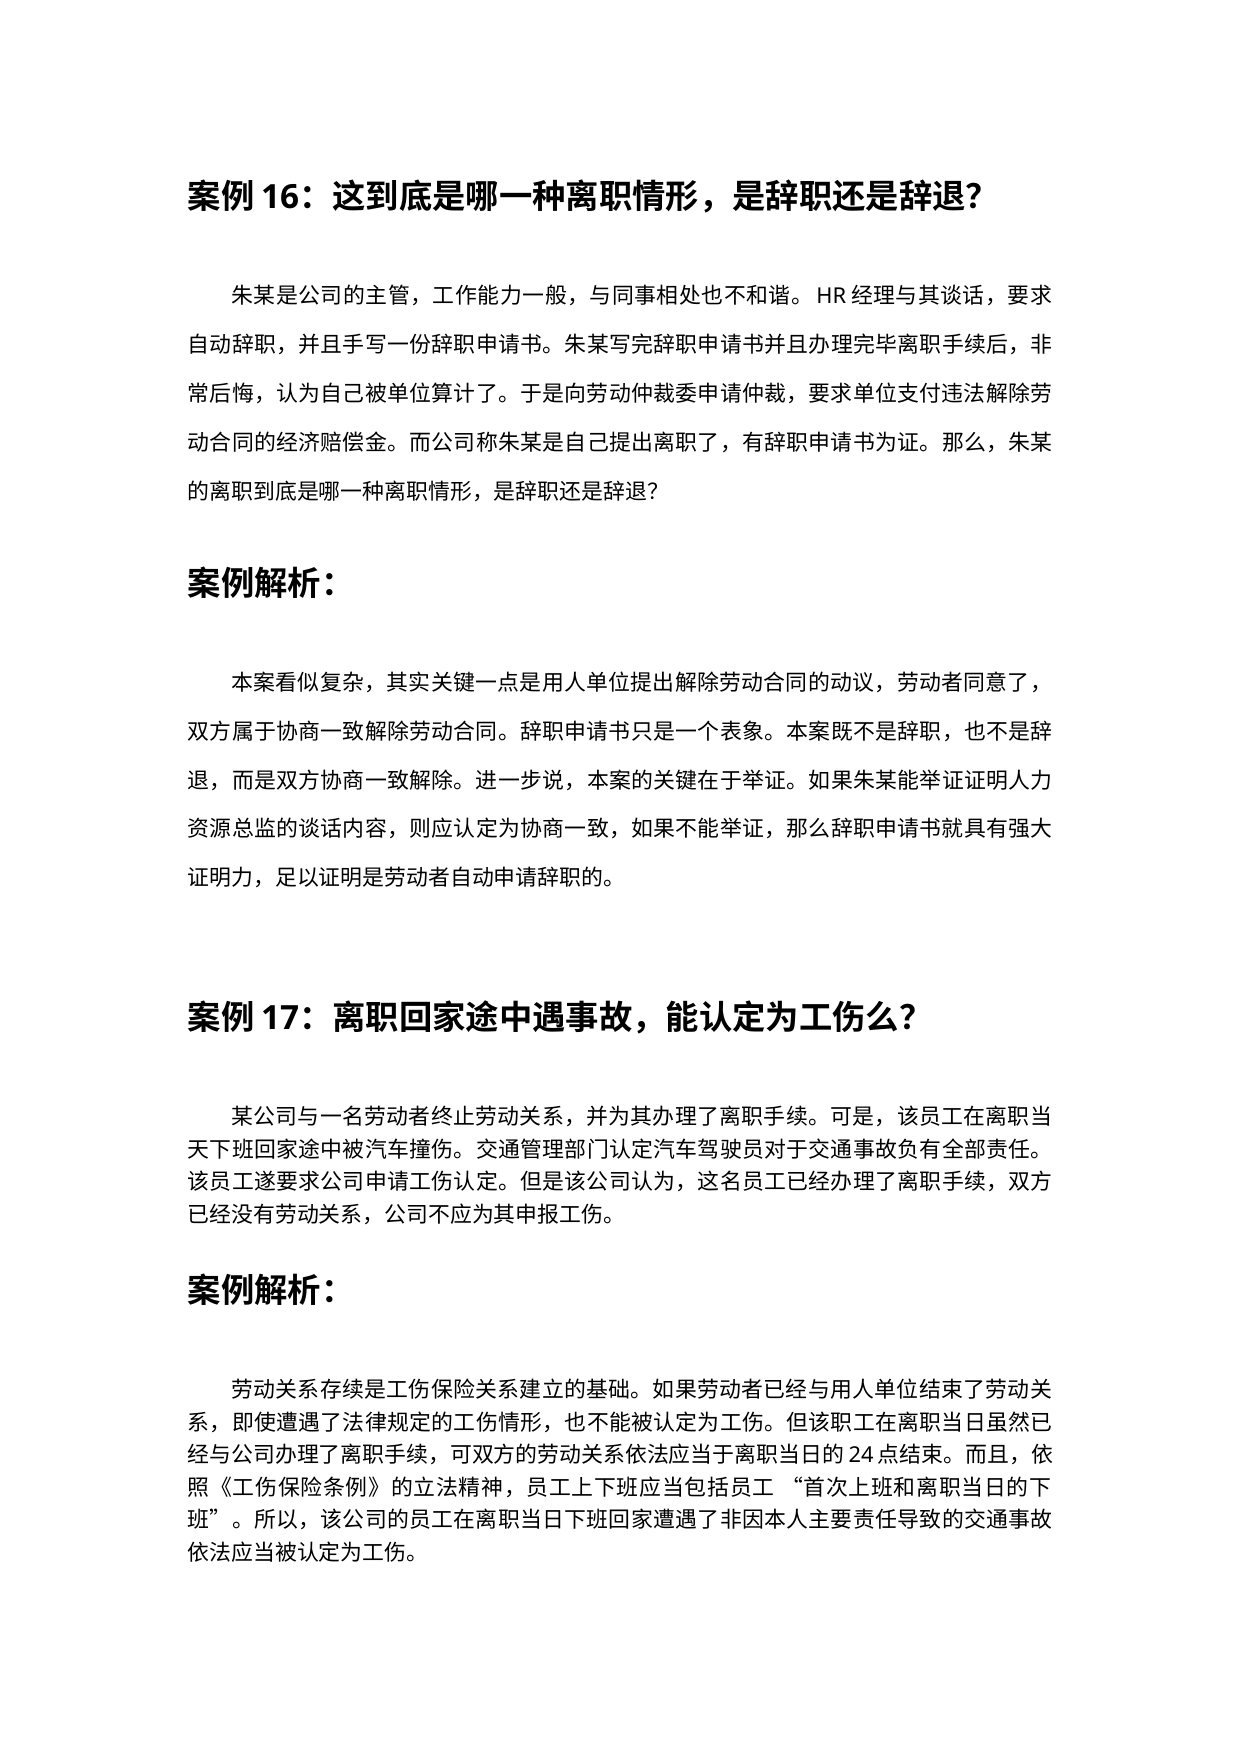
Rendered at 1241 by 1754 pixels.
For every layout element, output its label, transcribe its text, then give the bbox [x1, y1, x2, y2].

text 本案看似复杂，其实关键一点是用人单位提出解除劳动合同的动议，劳动者同意了，双方属于协商一致解除劳动合同。辞职申请书只是一个表象。本案既不是辞职，也不是辞退，而是双方协商一致解除。进一步说，本案的关键在于举证。如果朱某能举证证明人力资源总监的谈话内容，则应认定为协商一致，如果不能举证，那么辞职申请书就具有强大证明力，足以证明是劳动者自动申请辞职的。 [187, 665, 1053, 892]
subtitle 案例解析： [187, 1256, 1053, 1321]
text 劳动关系存续是工伤保险关系建立的基础。如果劳动者已经与用人单位结束了劳动关系，即使遭遇了法律规定的工伤情形，也不能被认定为工伤。但该职工在离职当日虽然已经与公司办理了离职手续，可双方的劳动关系依法应当于离职当日的24点结束。而且，依照《工伤保险条例》的立法精神，员工上下班应当包括员工 “首次上班和离职当日的下班”。所以，该公司的员工在离职当日下班回家遭遇了非因本人主要责任导致的交通事故，依法应当被认定为工伤。 [187, 1372, 1053, 1567]
text 朱某是公司的主管，工作能力一般，与同事相处也不和谐。HR经理与其谈话，要求自动辞职，并且手写一份辞职申请书。朱某写完辞职申请书并且办理完毕离职手续后，非常后悔，认为自己被单位算计了。于是向劳动仲裁委申请仲裁，要求单位支付违法解除劳动合同的经济赔偿金。而公司称朱某是自己提出离职了，有辞职申请书为证。那么，朱某的离职到底是哪一种离职情形，是辞职还是辞退？ [187, 278, 1053, 506]
text 某公司与一名劳动者终止劳动关系，并为其办理了离职手续。可是，该员工在离职当天下班回家途中被汽车撞伤。交通管理部门认定汽车驾驶员对于交通事故负有全部责任。该员工遂要求公司申请工伤认定。但是该公司认为，这名员工已经办理了离职手续，双方已经没有劳动关系，公司不应为其申报工伤。 [187, 1099, 1053, 1229]
subtitle 案例解析： [187, 549, 1053, 614]
subtitle 案例16：这到底是哪一种离职情形，是辞职还是辞退？ [187, 162, 1053, 227]
subtitle 案例17：离职回家途中遇事故，能认定为工伤么？ [187, 983, 1053, 1048]
